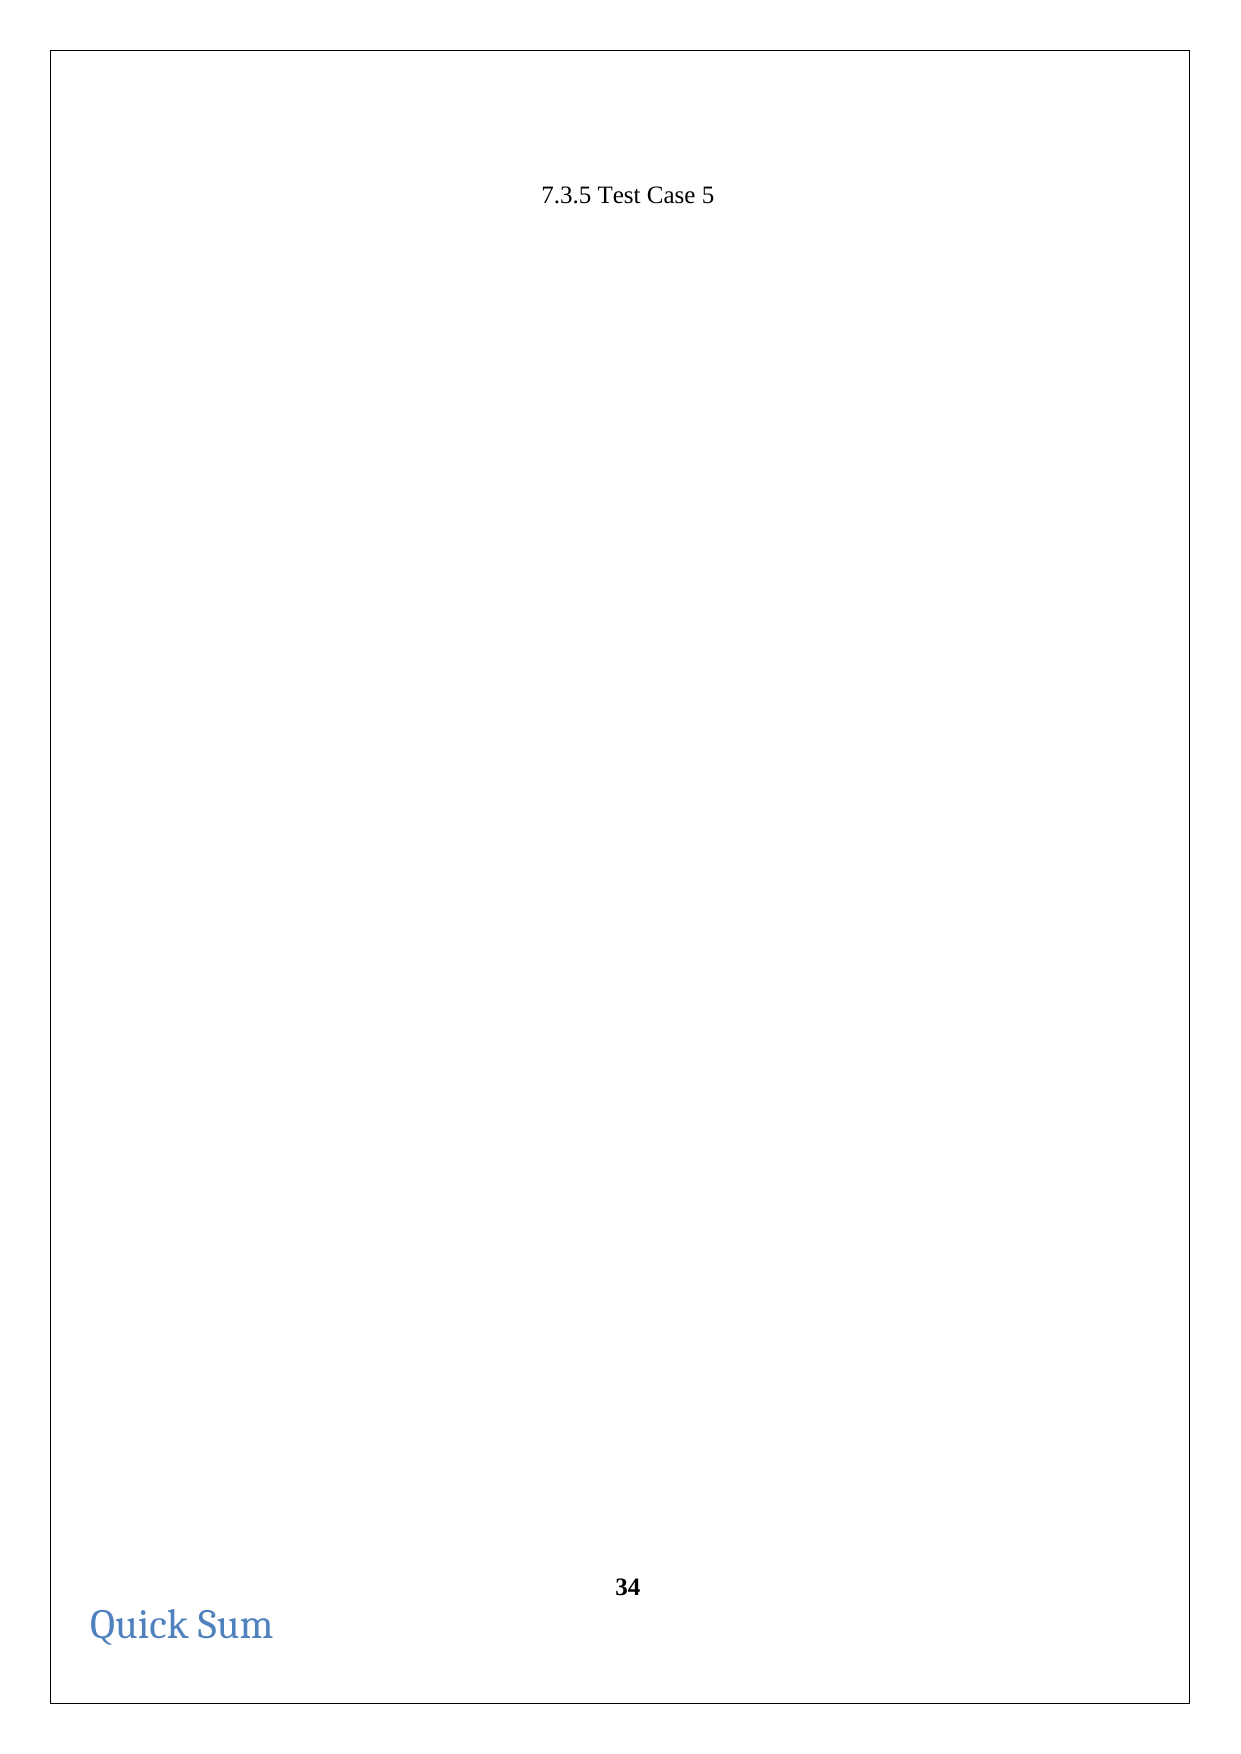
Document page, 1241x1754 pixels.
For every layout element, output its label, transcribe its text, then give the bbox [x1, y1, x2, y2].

text 7.3.5 Test Case 5 [90, 180, 1165, 209]
